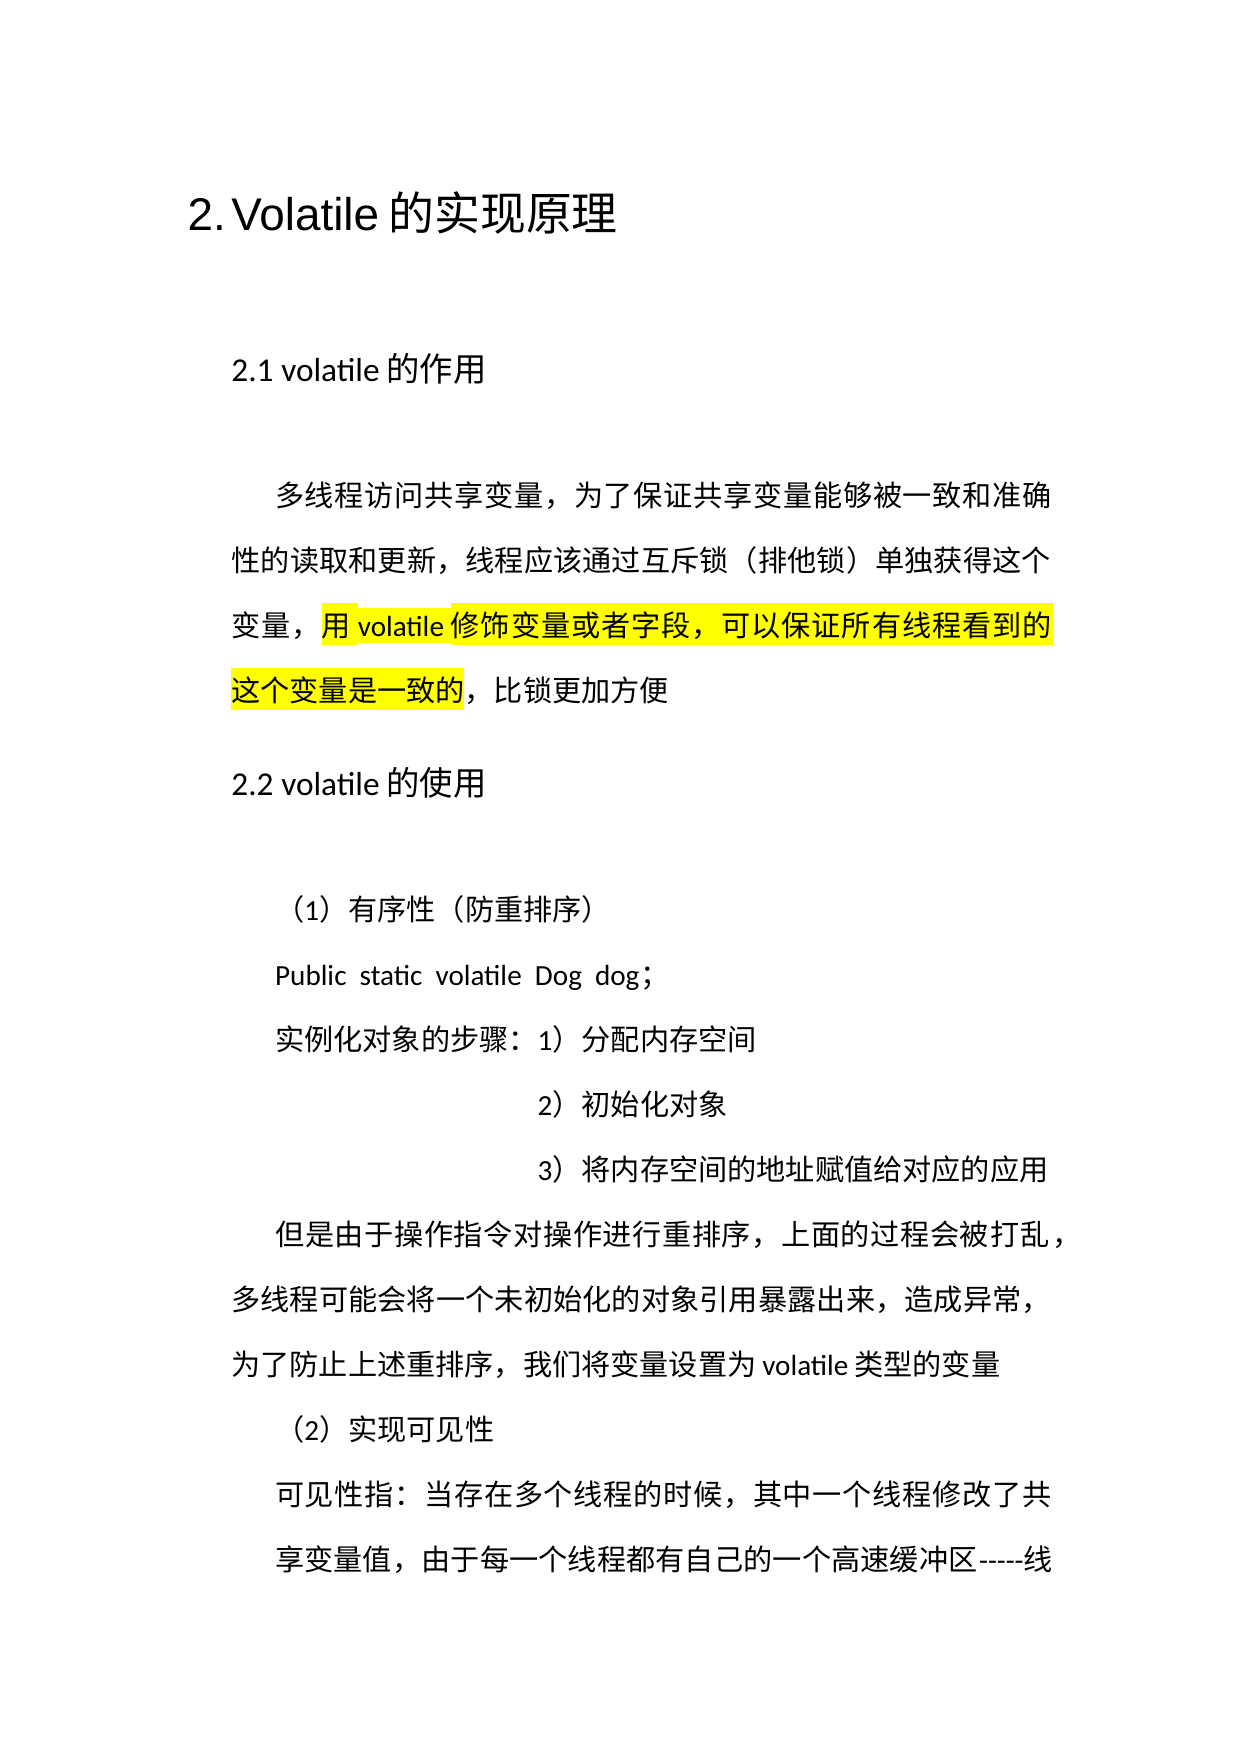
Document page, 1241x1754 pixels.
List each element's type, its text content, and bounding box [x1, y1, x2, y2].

text 但是由于操作指令对操作进行重排序，上面的过程会被打乱，多线程可能会将一个未初始化的对象引用暴露出来，造成异常，为了防止上述重排序，我们将变量设置为volatile类型的变量 [231, 1200, 1053, 1395]
text 实例化对象的步骤：1）分配内存空间 [275, 1005, 1053, 1070]
text 可见性指：当存在多个线程的时候，其中一个线程修改了共享变量值，由于每一个线程都有自己的一个高速缓冲区-----线程工作内存，而另一个线程看不到修改过或者看到的是未修改的值，volatile可以有效的解决这个问题 [275, 1460, 1053, 1590]
subtitle volatile的使用 [187, 748, 1053, 813]
list 实现可见性 [231, 1395, 1053, 1460]
text 3）将内存空间的地址赋值给对应的应用 [494, 1135, 1053, 1200]
text 2）初始化对象 [494, 1070, 1053, 1135]
text 多线程访问共享变量，为了保证共享变量能够被一致和准确性的读取和更新，线程应该通过互斥锁（排他锁）单独获得这个变量，用volatile修饰变量或者字段，可以保证所有线程看到的这个变量是一致的，比锁更加方便 [231, 461, 1053, 721]
subtitle volatile的作用 [187, 334, 1053, 399]
subtitle Volatile的实现原理 [187, 162, 1053, 259]
text Public static volatile Dog dog； [275, 940, 1053, 1005]
list 有序性（防重排序） [231, 875, 1053, 940]
